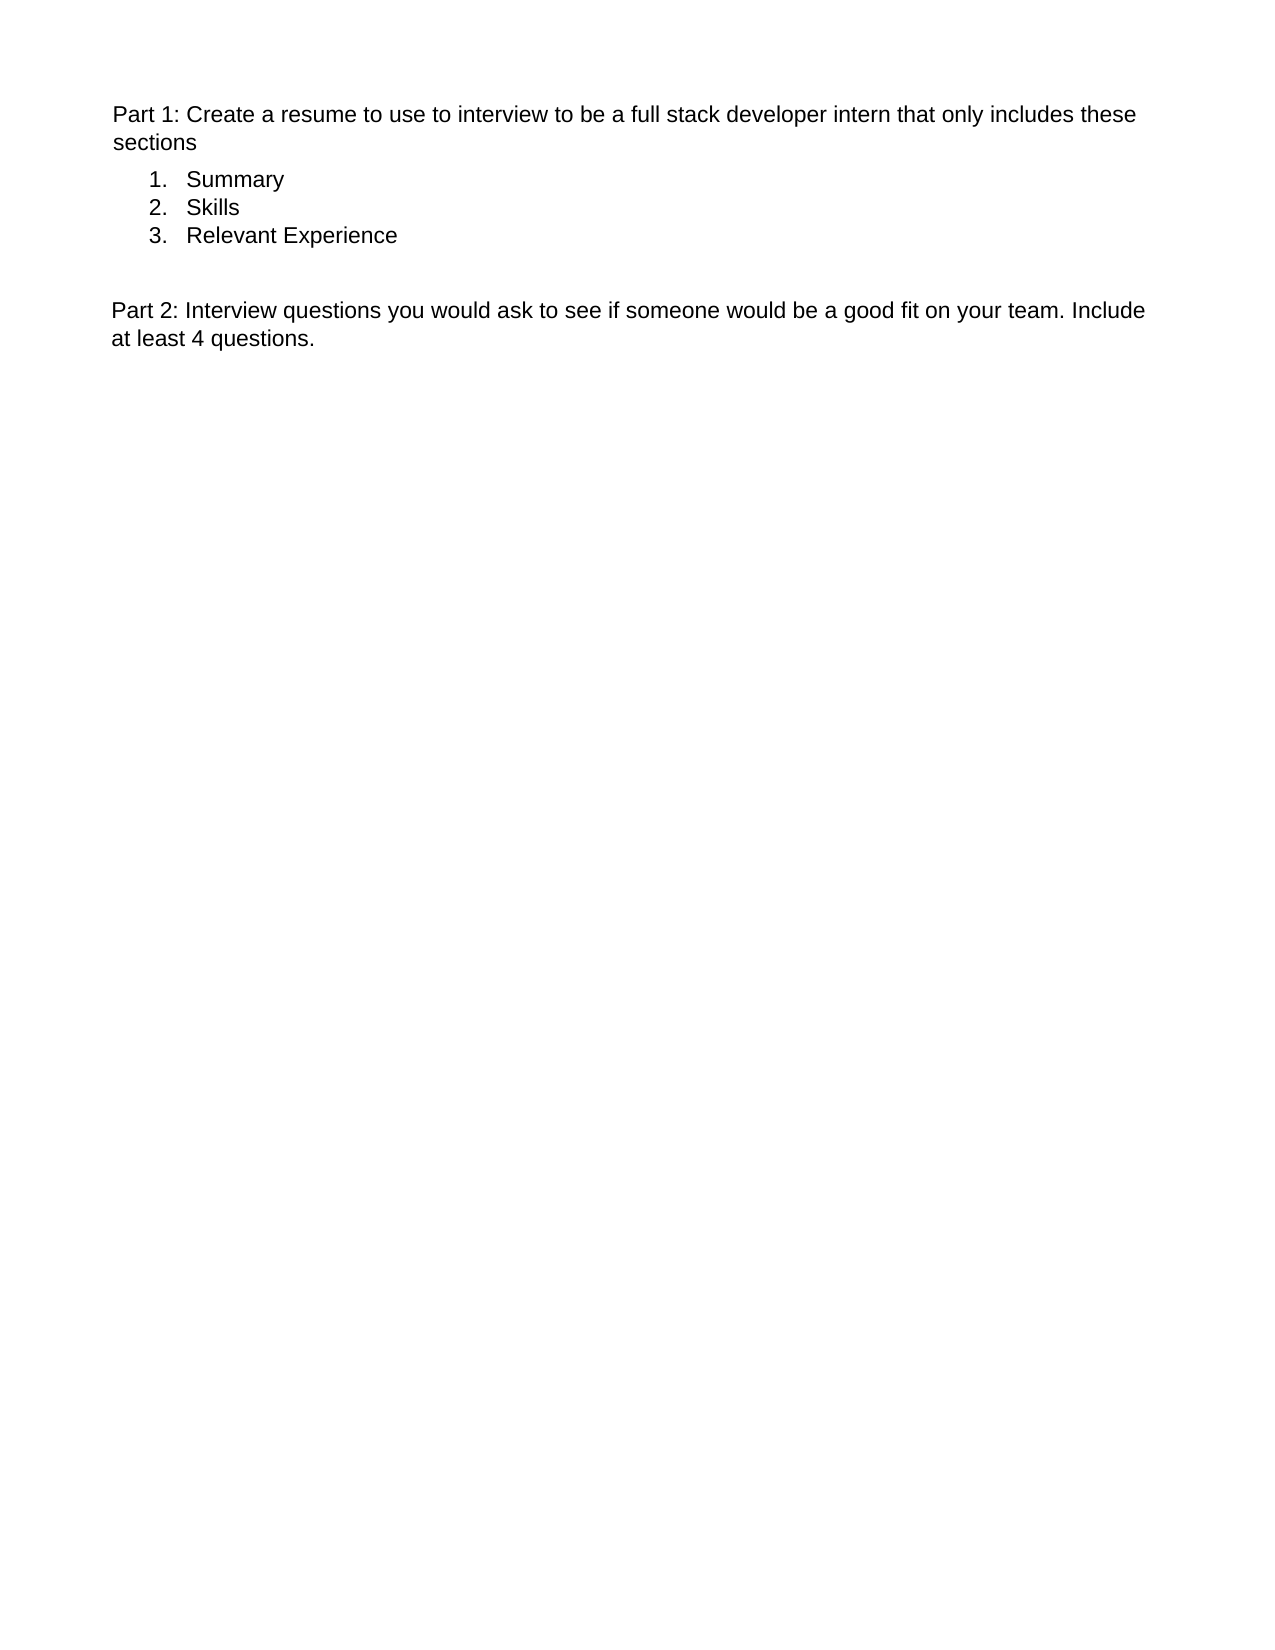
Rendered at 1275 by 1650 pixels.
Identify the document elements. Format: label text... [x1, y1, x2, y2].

list Relevant Experience [149, 222, 1163, 248]
list Skills [149, 194, 1163, 220]
text Part 1: Create a resume to use to interview to be a full stack developer intern that only includes these sections [112, 101, 1163, 155]
text Part 2: Interview questions you would ask to see if someone would be a good fit on your team. Include at least 4 questions. [111, 297, 1163, 351]
list Summary [149, 166, 1163, 193]
